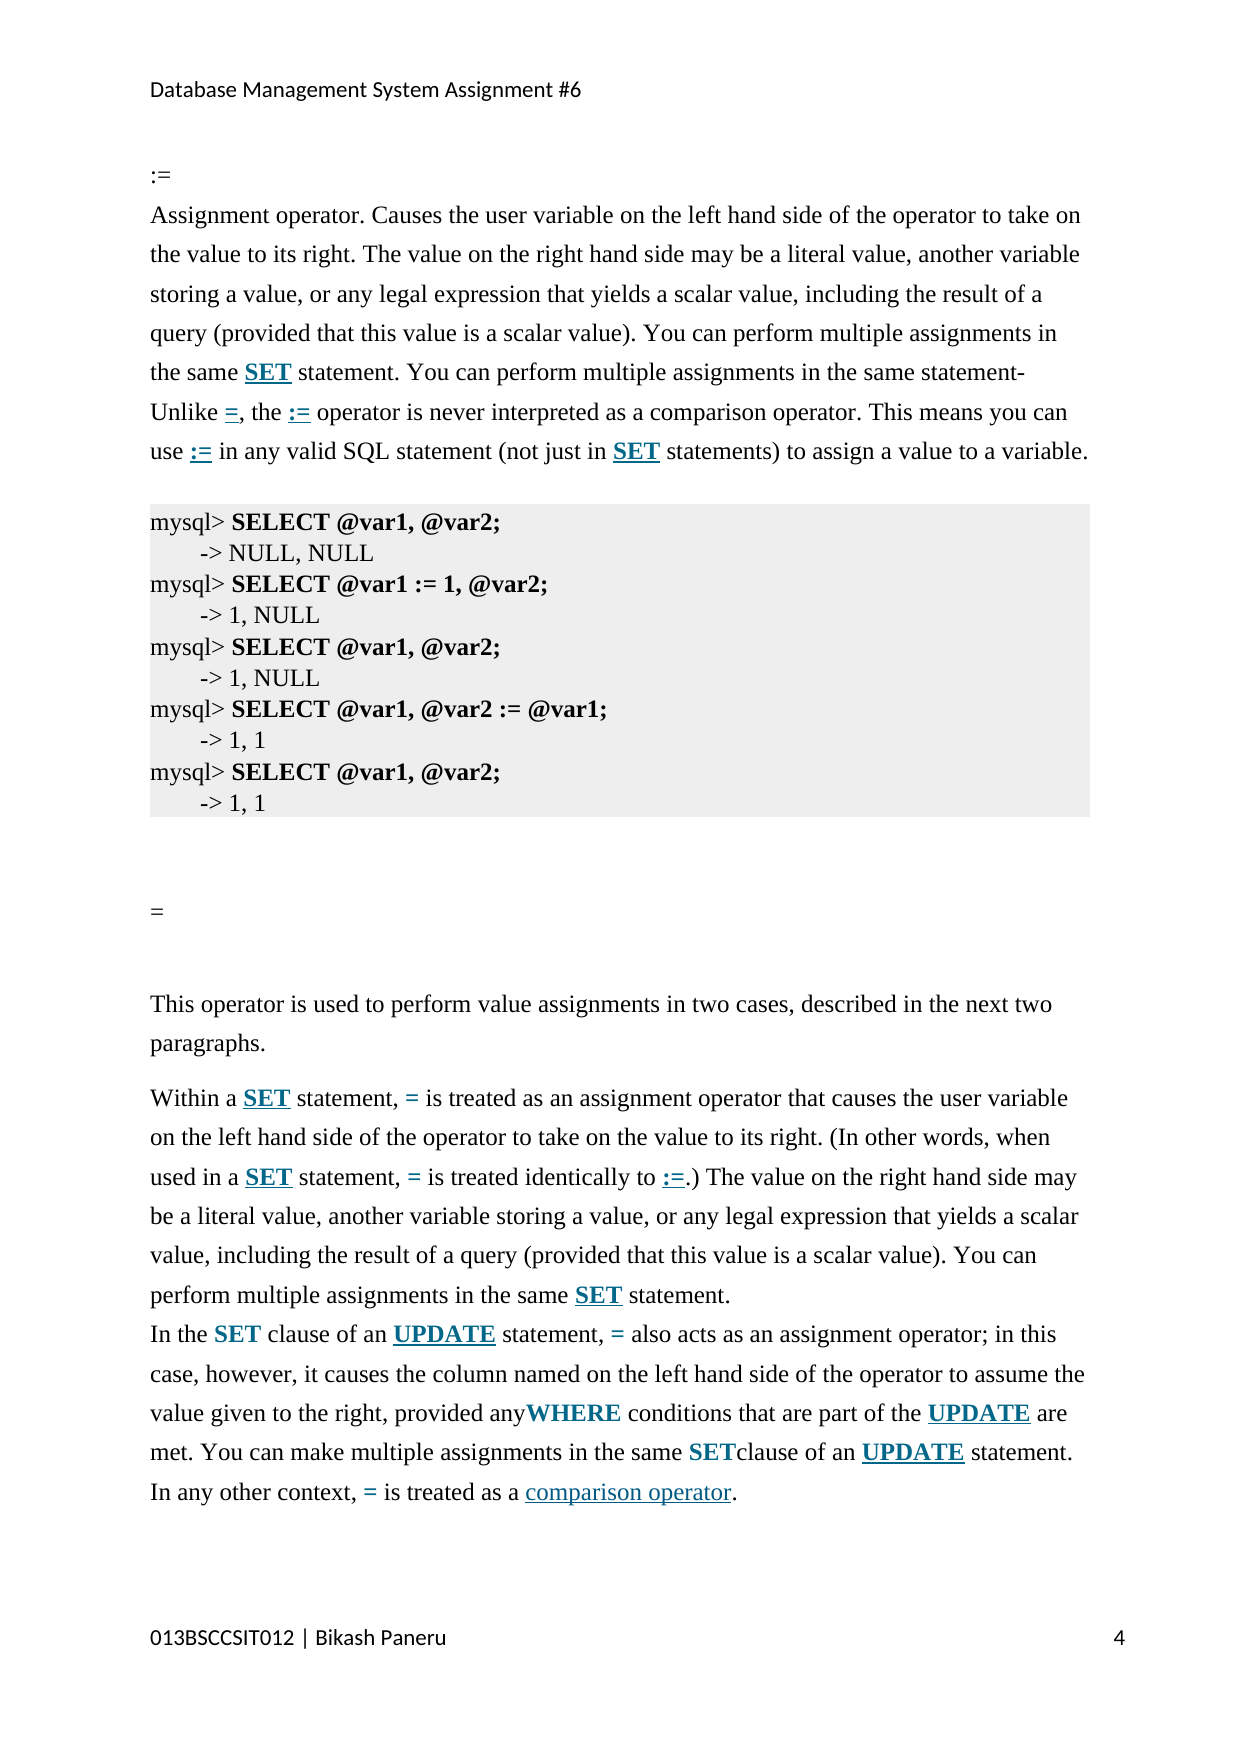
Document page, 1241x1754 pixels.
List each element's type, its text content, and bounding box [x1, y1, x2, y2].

text -> 1, 1 [150, 723, 1090, 754]
text Assignment operator. Causes the user variable on the left hand side of the operator to take on the value to its right. The value on the right hand side may be a literal value, another variable storing a value, or any legal expression that yields a scalar value, including the result of a query (provided that this value is a scalar value). You can perform multiple assignments in the same SET statement. You can perform multiple assignments in the same statement- [150, 189, 1090, 386]
text In the SET clause of an UPDATE statement, = also acts as an assignment operator; in this case, however, it causes the column named on the left hand side of the operator to assume the value given to the right, provided anyWHERE conditions that are part of the UPDATE are met. You can make multiple assignments in the same SETclause of an UPDATE statement. [150, 1309, 1090, 1466]
text This operator is used to perform value assignments in two cases, described in the next two paragraphs. [150, 978, 1090, 1057]
text Within a SET statement, = is treated as an assignment operator that causes the user variable on the left hand side of the operator to take on the value to its right. (In other words, when used in a SET statement, = is treated identically to :=.) The value on the right hand side may be a literal value, another variable storing a value, or any legal expression that yields a scalar value, including the result of a query (provided that this value is a scalar value). You can perform multiple assignments in the same SET statement. [150, 1072, 1090, 1309]
text = [150, 897, 1090, 926]
text mysql> SELECT @var1, @var2; [150, 629, 1090, 661]
text mysql> SELECT @var1, @var2; [150, 754, 1090, 786]
text In any other context, = is treated as a comparison operator. [150, 1466, 1090, 1506]
text Unlike =, the := operator is never interpreted as a comparison operator. This means you can use := in any valid SQL statement (not just in SET statements) to assign a value to a variable. [150, 386, 1090, 465]
text mysql> SELECT @var1, @var2; [150, 504, 1090, 536]
text mysql> SELECT @var1, @var2 := @var1; [150, 692, 1090, 723]
text -> NULL, NULL [150, 536, 1090, 567]
text := [150, 150, 1090, 189]
text -> 1, NULL [150, 598, 1090, 629]
text -> 1, 1 [150, 786, 1090, 817]
text mysql> SELECT @var1 := 1, @var2; [150, 567, 1090, 598]
text -> 1, NULL [150, 661, 1090, 692]
